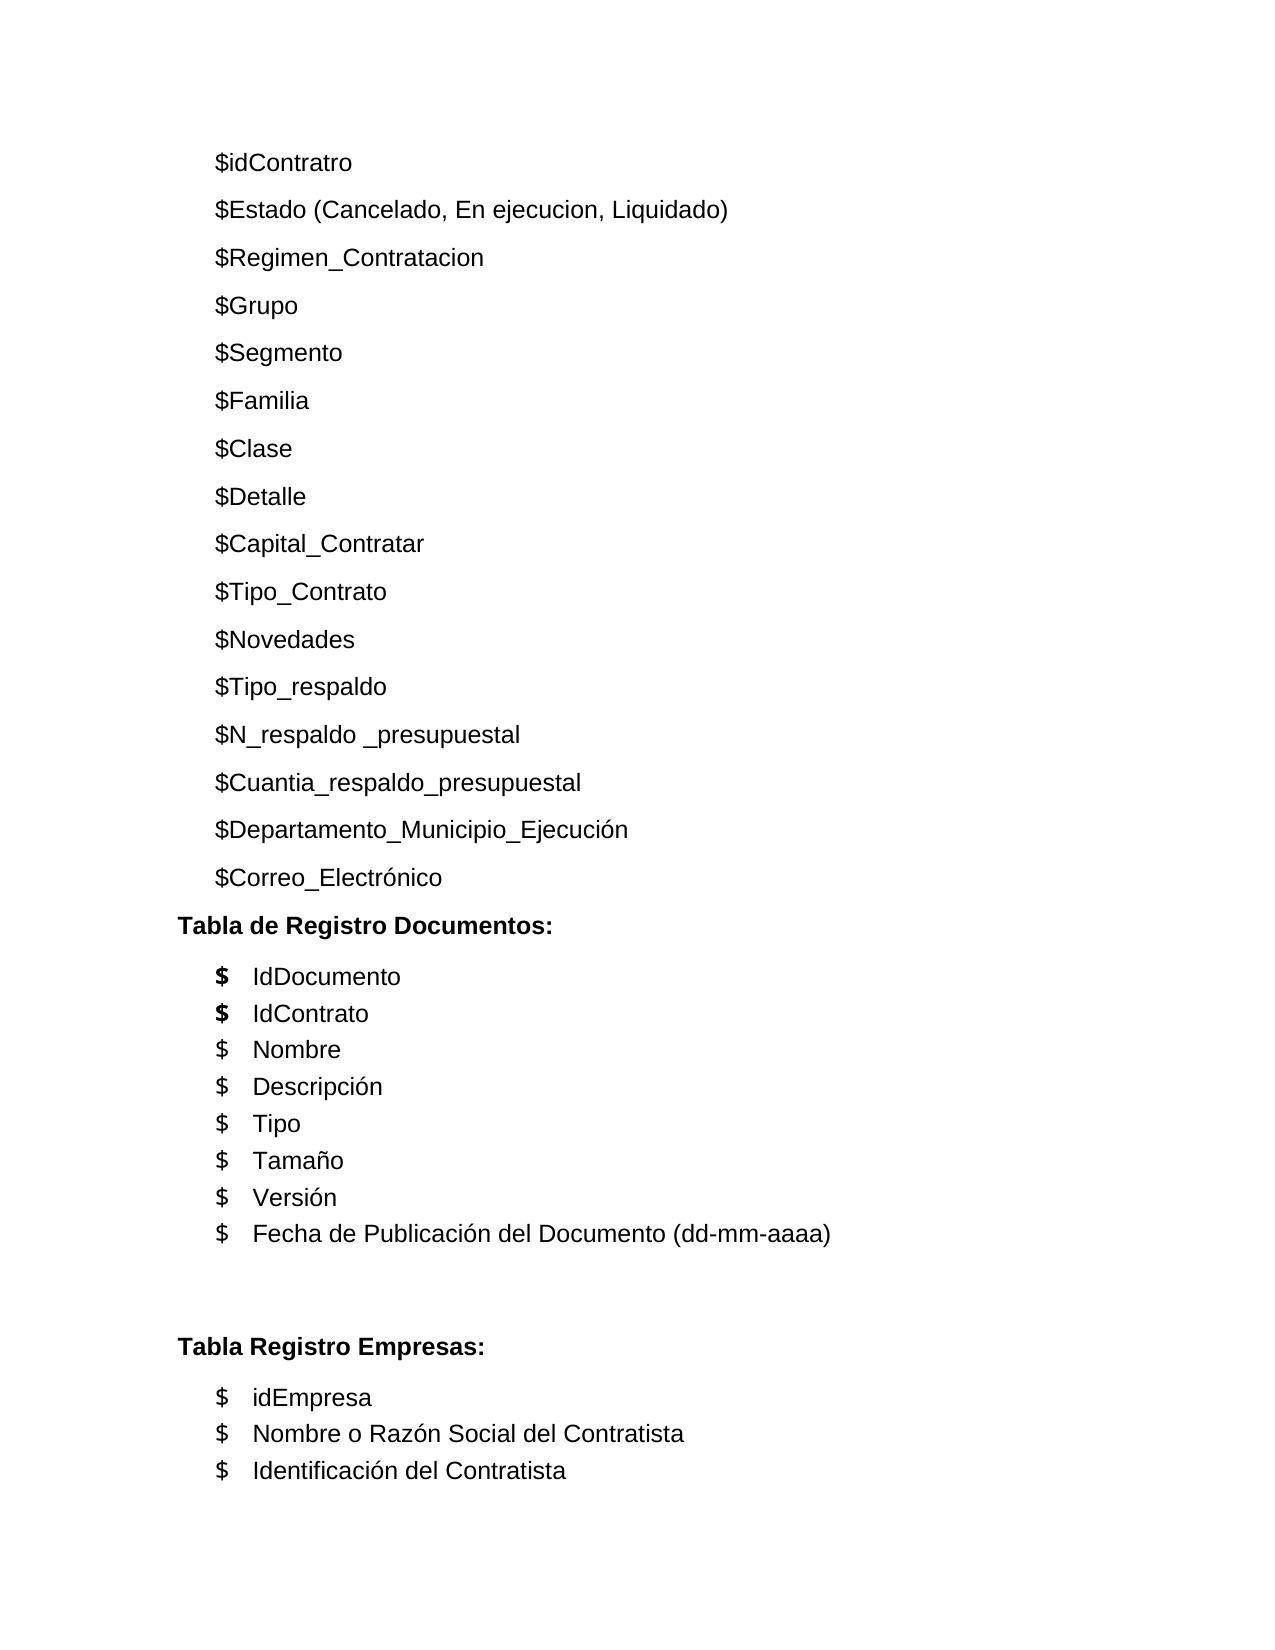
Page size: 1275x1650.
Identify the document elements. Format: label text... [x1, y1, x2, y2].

text $Familia [215, 386, 1098, 415]
text $Segmento [215, 338, 1098, 367]
text $N_respaldo _presupuestal [215, 720, 1098, 749]
text $Detalle [215, 482, 1098, 510]
text $Regimen_Contratacion [215, 243, 1098, 272]
text $Cuantia_respaldo_presupuestal [215, 768, 1098, 797]
text $Estado (Cancelado, En ejecucion, Liquidado) [215, 195, 1098, 224]
text Tabla Registro Empresas: [177, 1332, 1098, 1360]
list Versión [215, 1179, 1098, 1213]
text $idContratro [215, 148, 1098, 176]
list IdDocumento [215, 959, 1098, 993]
list Tipo [215, 1106, 1098, 1140]
list Fecha de Publicación del Documento (dd-mm-aaaa) [215, 1216, 1098, 1250]
list Nombre [215, 1032, 1098, 1066]
list Nombre o Razón Social del Contratista [215, 1416, 1098, 1450]
text $Tipo_respaldo [215, 672, 1098, 701]
list Identificación del Contratista [215, 1453, 1098, 1487]
list Tamaño [215, 1142, 1098, 1177]
list IdContrato [215, 995, 1098, 1029]
text Tabla de Registro Documentos: [177, 911, 1098, 940]
text $Capital_Contratar [215, 529, 1098, 558]
text $Grupo [215, 291, 1098, 319]
text $Correo_Electrónico [215, 863, 1098, 892]
text $Tipo_Contrato [215, 577, 1098, 606]
text $Clase [215, 434, 1098, 463]
list idEmpresa [215, 1379, 1098, 1413]
list Descripción [215, 1069, 1098, 1103]
text $Departamento_Municipio_Ejecución [215, 816, 1098, 844]
text $Novedades [215, 625, 1098, 653]
